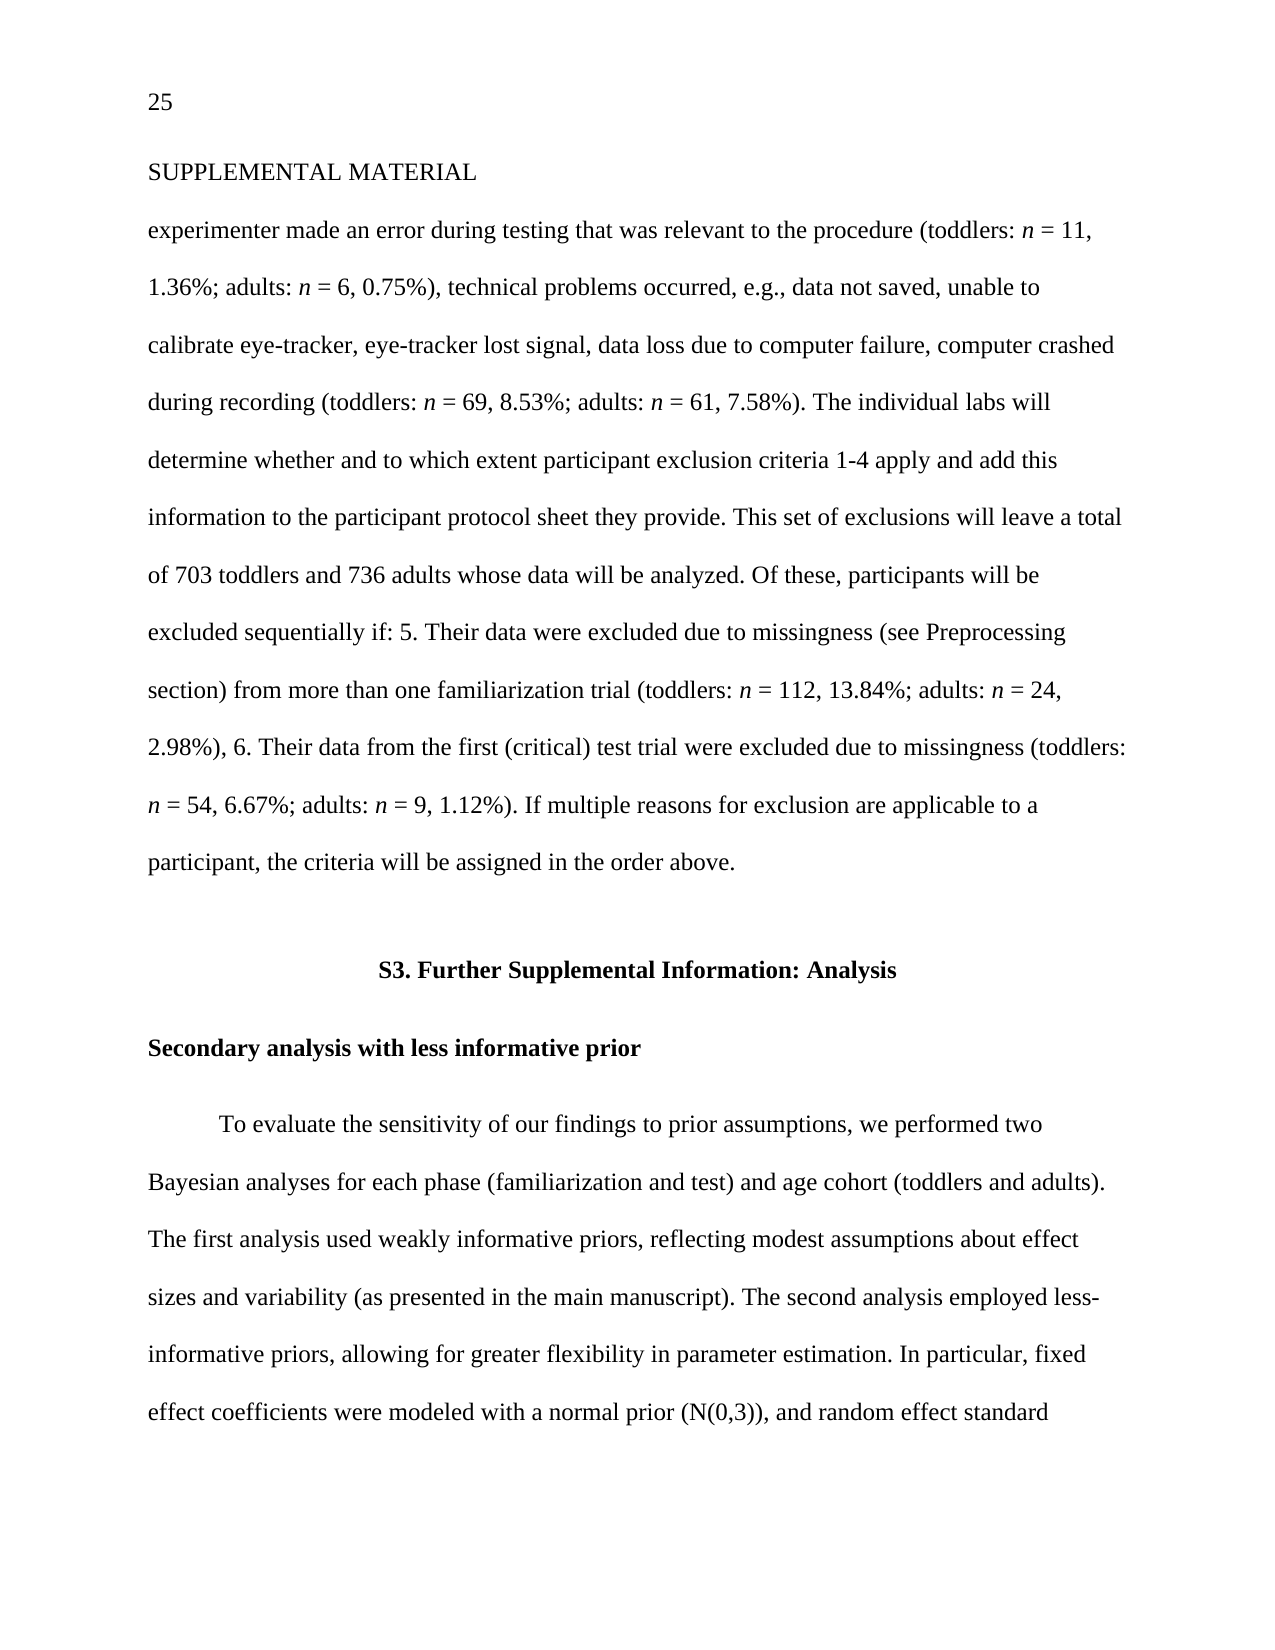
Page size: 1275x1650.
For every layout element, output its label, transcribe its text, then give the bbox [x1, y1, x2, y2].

subtitle Secondary analysis with less informative prior [148, 1033, 1127, 1062]
subtitle S3. Further Supplemental Information: Analysis [148, 955, 1127, 984]
